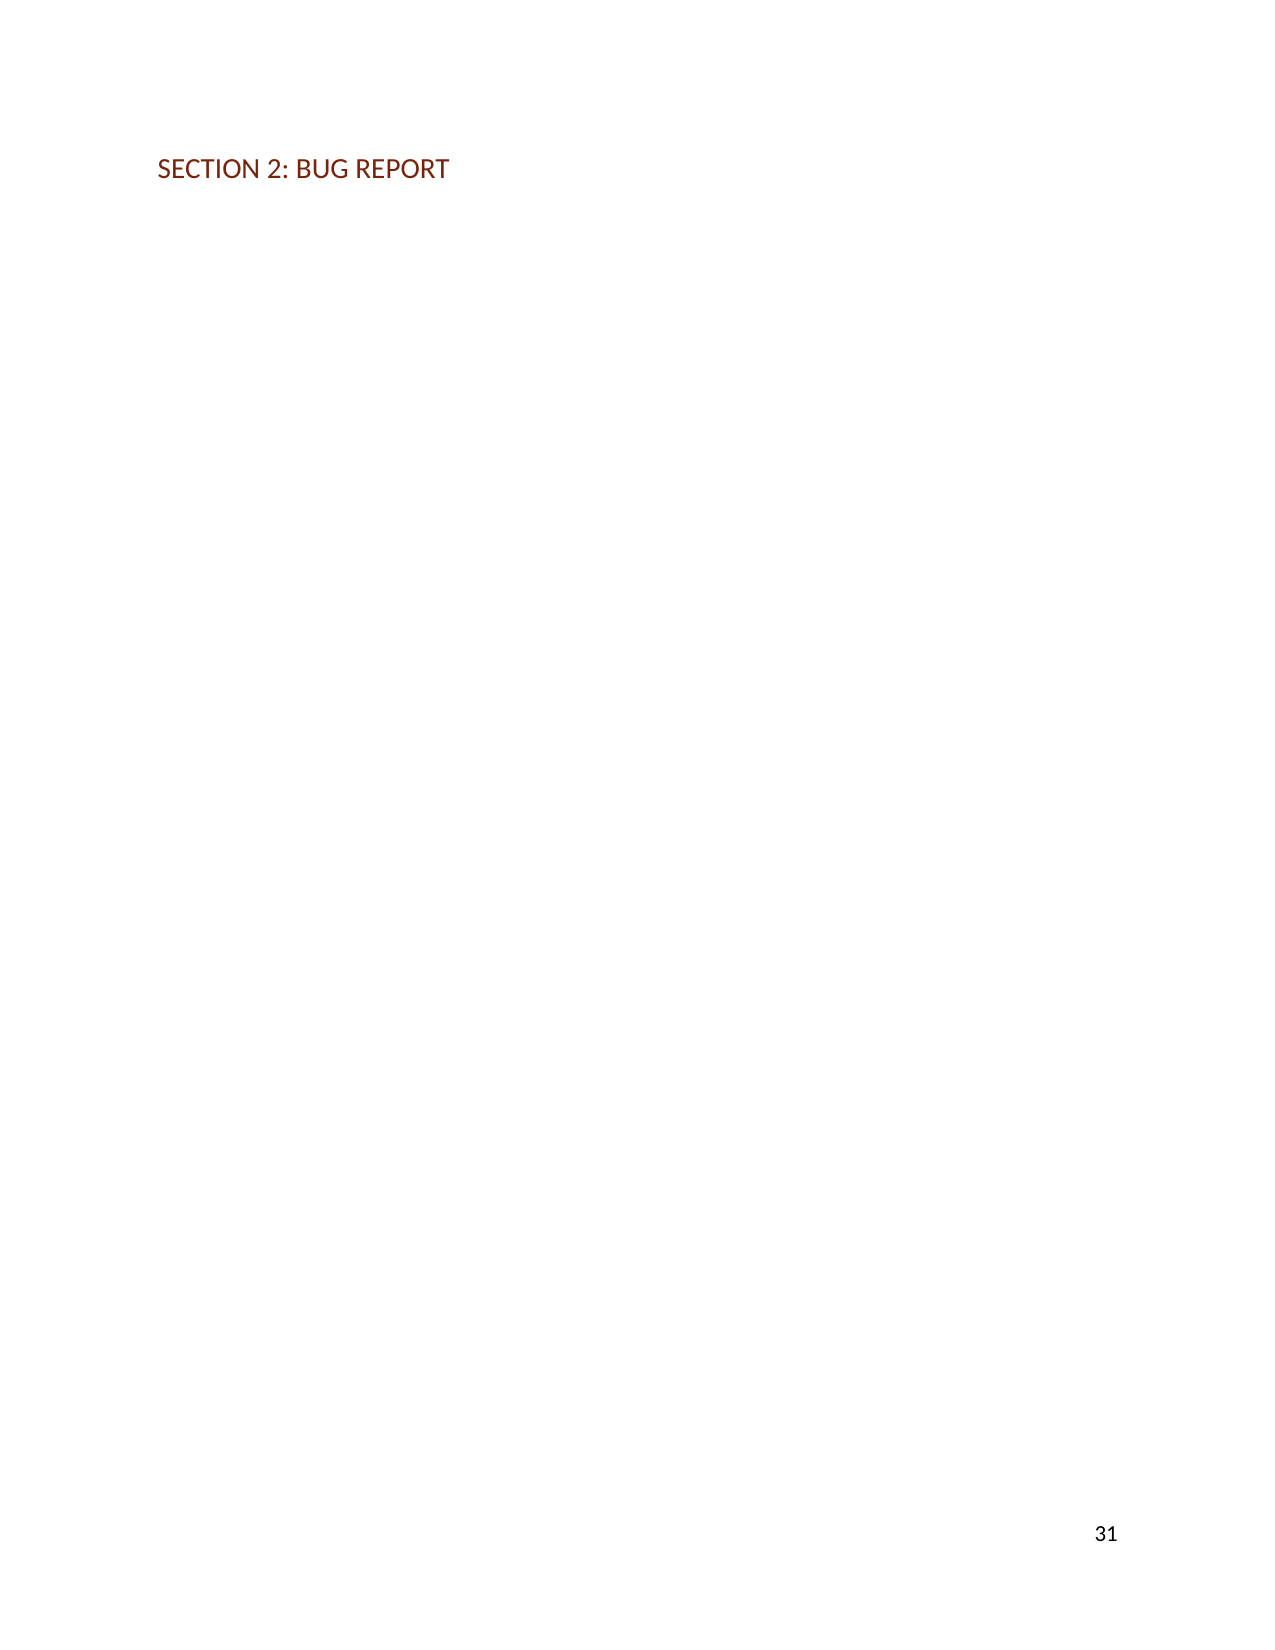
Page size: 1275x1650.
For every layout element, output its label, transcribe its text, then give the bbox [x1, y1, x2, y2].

subtitle section 2: bug report [157, 150, 1117, 186]
